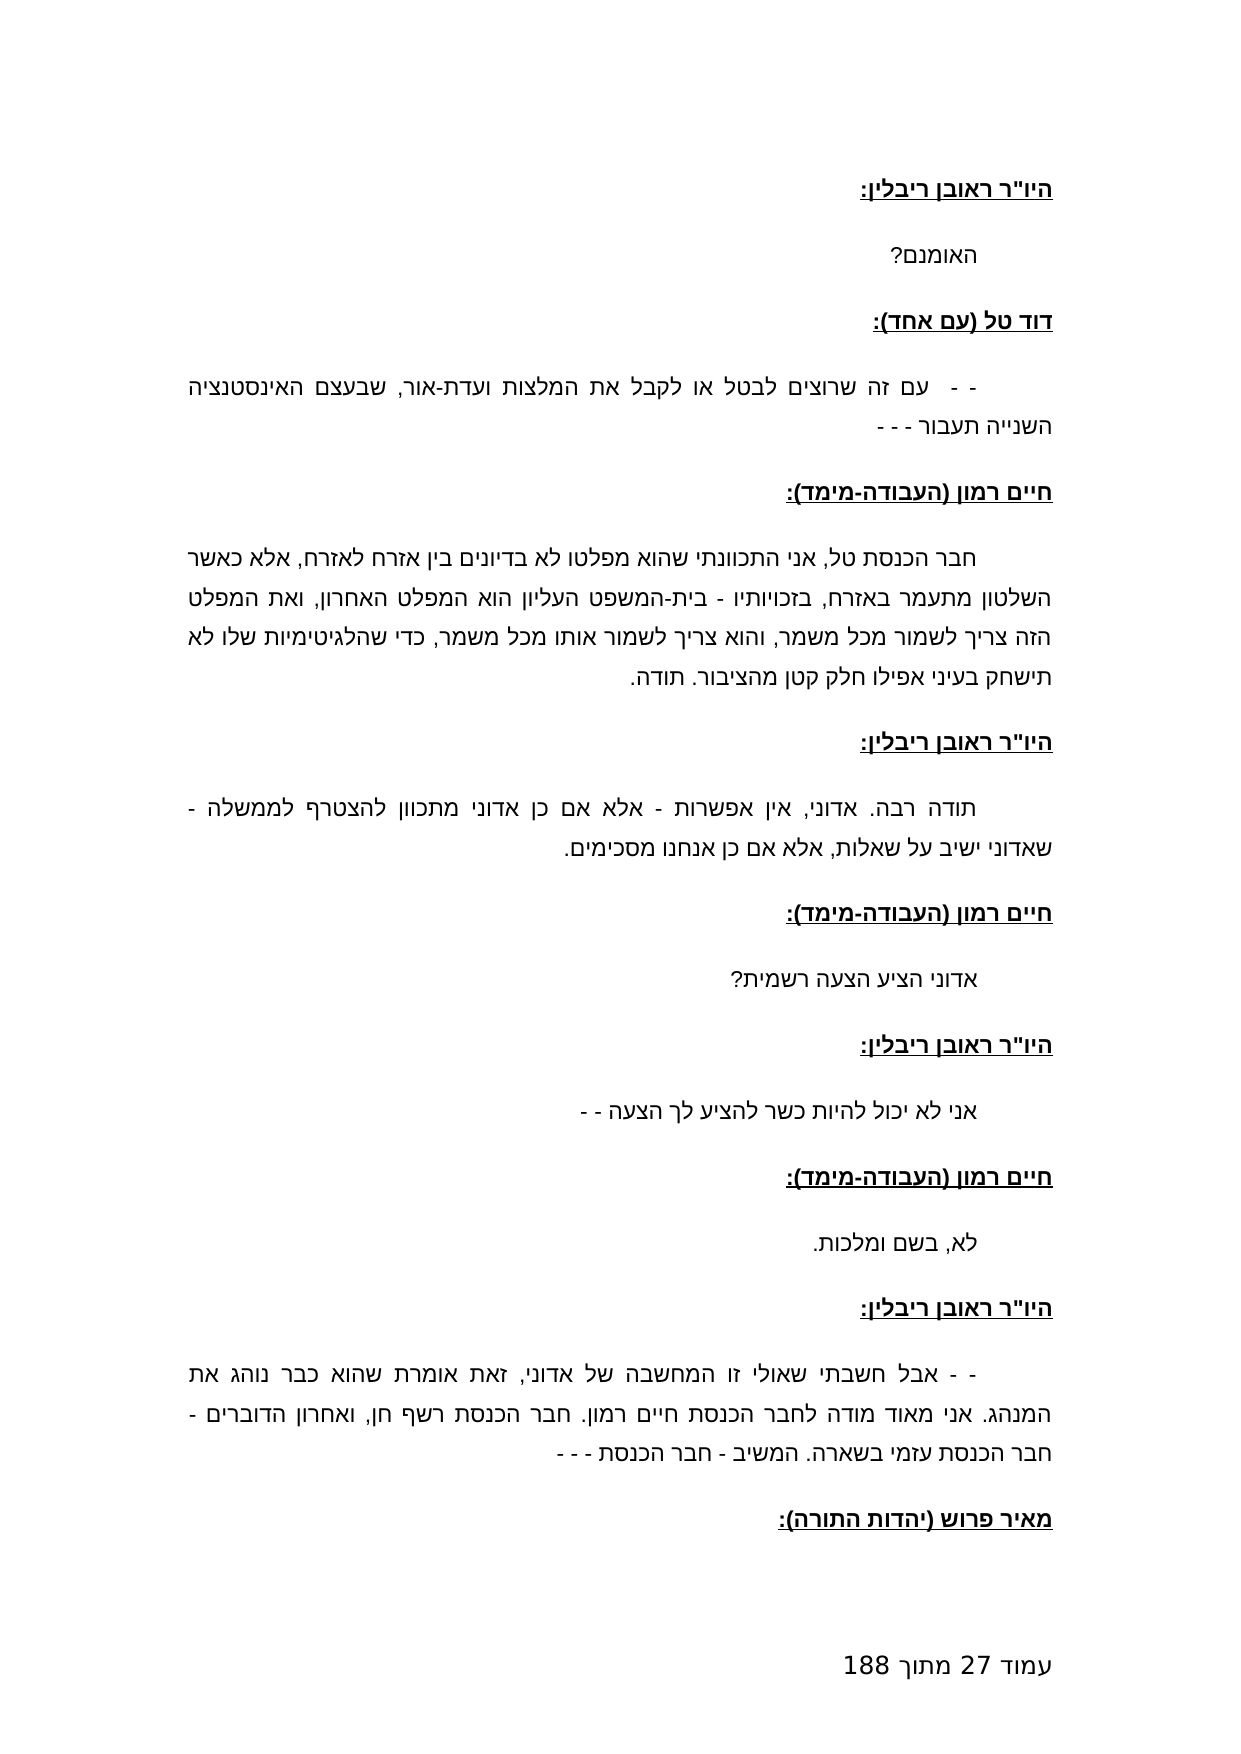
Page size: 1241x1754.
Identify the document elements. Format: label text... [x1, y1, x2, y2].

text - - עם זה שרוצים לבטל או לקבל את המלצות ועדת-אור, שבעצם האינסטנציה השנייה תעבור - - - [187, 374, 1053, 440]
text חבר הכנסת טל, אני התכוונתי שהוא מפלטו לא בדיונים בין אזרח לאזרח, אלא כאשר השלטון מתעמר באזרח, בזכויותיו - בית-המשפט העליון הוא המפלט האחרון, ואת המפלט הזה צריך לשמור מכל משמר, והוא צריך לשמור אותו מכל משמר, כדי שהלגיטימיות שלו לא תישחק בעיני אפילו חלק קטן מהציבור. תודה. [187, 545, 1053, 690]
text היו"ר ראובן ריבלין: [187, 150, 1053, 203]
text היו"ר ראובן ריבלין: [187, 703, 1053, 756]
text אני לא יכול להיות כשר להציע לך הצעה - - [187, 1098, 1053, 1124]
text אדוני הציע הצעה רשמית? [187, 966, 1053, 993]
text דוד טל (עם אחד): [187, 282, 1053, 334]
text חיים רמון (העבודה-מימד): [187, 1137, 1053, 1190]
text חיים רמון (העבודה-מימד): [187, 874, 1053, 927]
text חיים רמון (העבודה-מימד): [187, 453, 1053, 506]
text מאיר פרוש (יהדות התורה): [187, 1480, 1053, 1532]
text האומנם? [187, 242, 1053, 268]
text היו"ר ראובן ריבלין: [187, 1006, 1053, 1058]
text תודה רבה. אדוני, אין אפשרות - אלא אם כן אדוני מתכוון להצטרף לממשלה - שאדוני ישיב על שאלות, אלא אם כן אנחנו מסכימים. [187, 795, 1053, 861]
text היו"ר ראובן ריבלין: [187, 1269, 1053, 1322]
text - - אבל חשבתי שאולי זו המחשבה של אדוני, זאת אומרת שהוא כבר נוהג את המנהג. אני מאוד מודה לחבר הכנסת חיים רמון. חבר הכנסת רשף חן, ואחרון הדוברים - חבר הכנסת עזמי בשארה. המשיב - חבר הכנסת - - - [187, 1361, 1053, 1467]
text לא, בשם ומלכות. [187, 1229, 1053, 1256]
